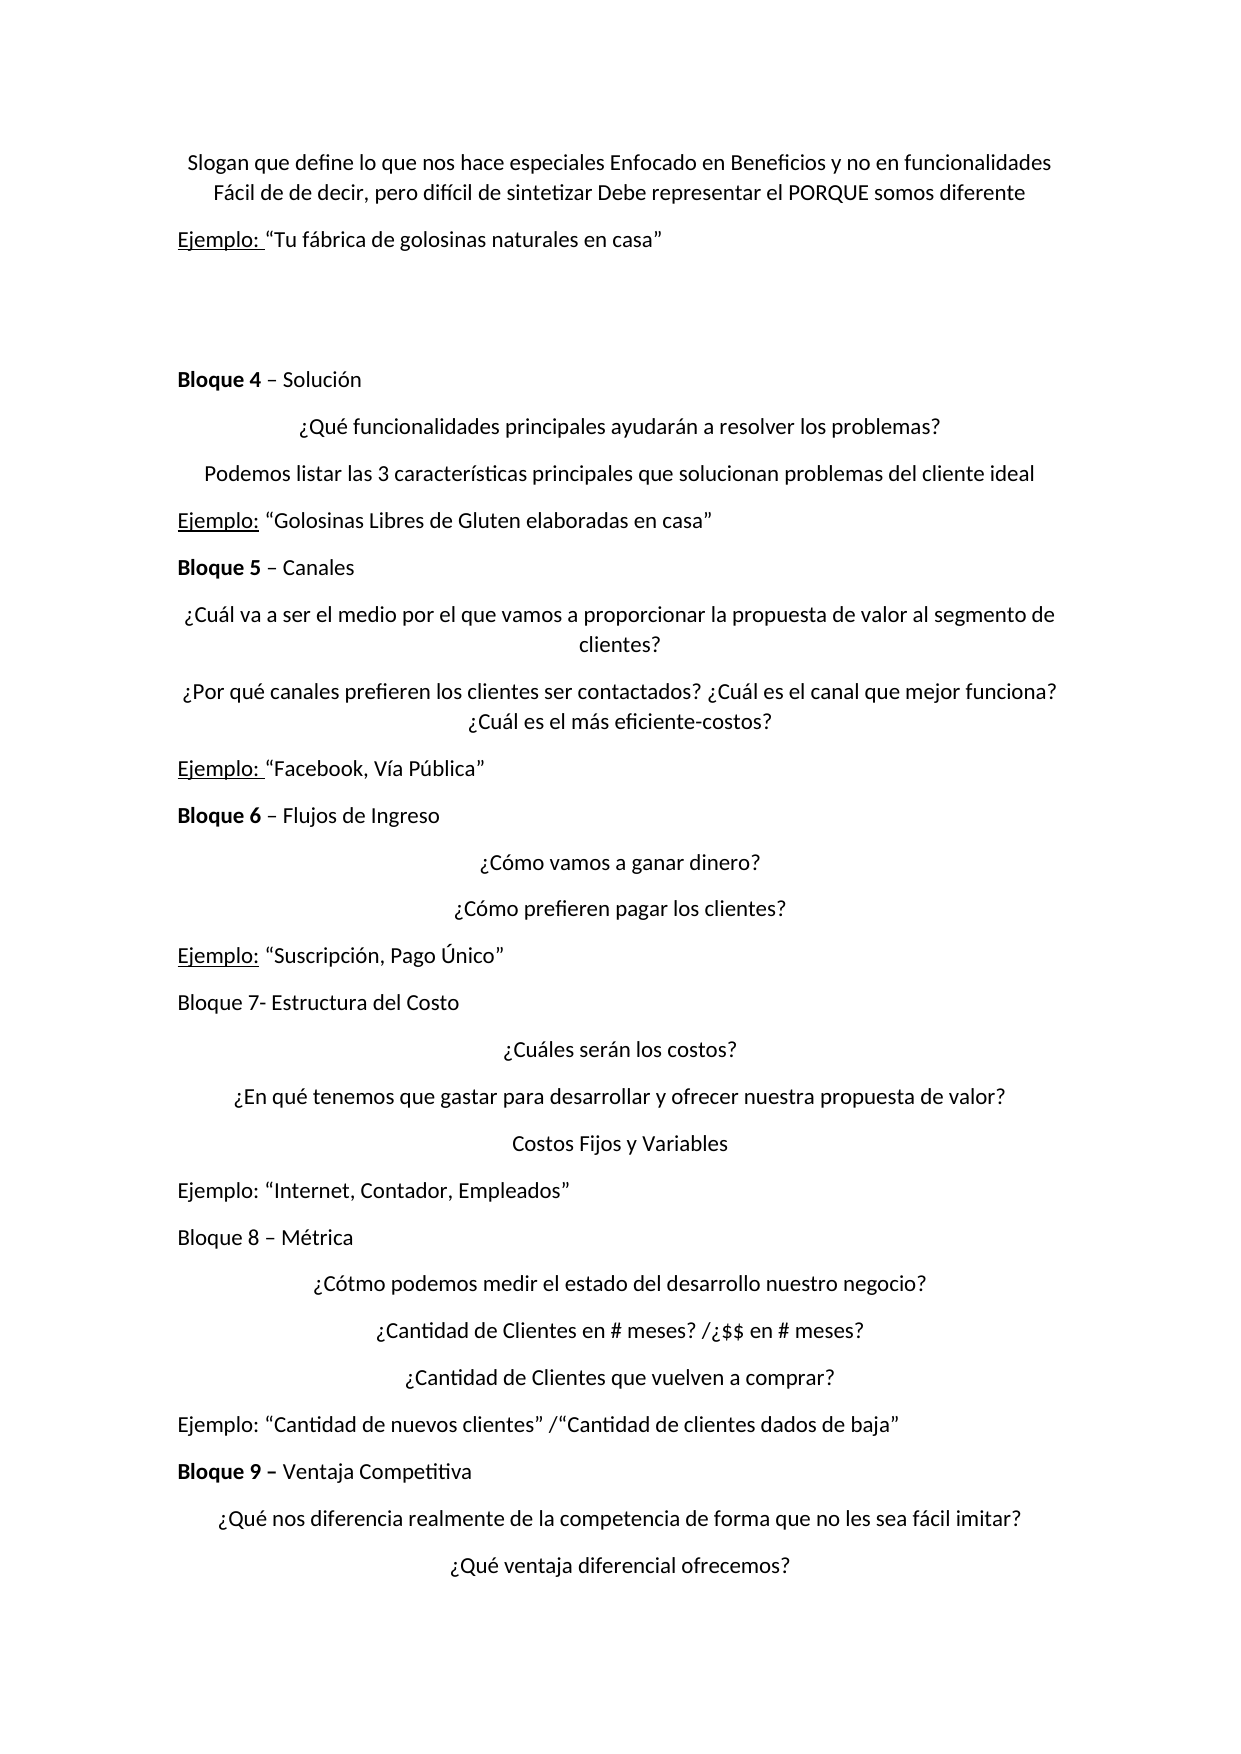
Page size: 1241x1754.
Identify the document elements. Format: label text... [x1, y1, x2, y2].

text ¿Cuál va a ser el medio por el que vamos a proporcionar la propuesta de valor al segmento de clientes? [177, 600, 1063, 658]
text Bloque 5 – Canales [177, 553, 1063, 581]
text ¿Por qué canales prefieren los clientes ser contactados? ¿Cuál es el canal que mejor funciona? ¿Cuál es el más eficiente-costos? [177, 677, 1063, 735]
text ¿Cantidad de Clientes en # meses? /¿$$ en # meses? [177, 1316, 1063, 1344]
text ¿Qué funcionalidades principales ayudarán a resolver los problemas? [177, 412, 1063, 440]
text ¿Cuáles serán los costos? [177, 1035, 1063, 1063]
text Ejemplo: “Internet, Contador, Empleados” [177, 1176, 1063, 1204]
text Ejemplo: “Cantidad de nuevos clientes” /“Cantidad de clientes dados de baja” [177, 1410, 1063, 1438]
text ¿Qué nos diferencia realmente de la competencia de forma que no les sea fácil imitar? [177, 1504, 1063, 1532]
text Costos Fijos y Variables [177, 1129, 1063, 1157]
text Bloque 4 – Solución [177, 365, 1063, 393]
text ¿Cótmo podemos medir el estado del desarrollo nuestro negocio? [177, 1269, 1063, 1297]
text ¿En qué tenemos que gastar para desarrollar y ofrecer nuestra propuesta de valor? [177, 1082, 1063, 1110]
text Bloque 9 – Ventaja Competitiva [177, 1457, 1063, 1485]
text Ejemplo: “Tu fábrica de golosinas naturales en casa” [177, 225, 1063, 253]
text ¿Cómo vamos a ganar dinero? [177, 848, 1063, 876]
text Bloque 8 – Métrica [177, 1223, 1063, 1251]
text Podemos listar las 3 características principales que solucionan problemas del cliente ideal [177, 459, 1063, 487]
text Ejemplo: “Golosinas Libres de Gluten elaboradas en casa” [177, 506, 1063, 534]
text ¿Cantidad de Clientes que vuelven a comprar? [177, 1363, 1063, 1391]
text Bloque 6 – Flujos de Ingreso [177, 801, 1063, 829]
text ¿Qué ventaja diferencial ofrecemos? [177, 1551, 1063, 1579]
text ¿Cómo prefieren pagar los clientes? [177, 894, 1063, 922]
text Ejemplo: “Facebook, Vía Pública” [177, 754, 1063, 782]
text Slogan que define lo que nos hace especiales Enfocado en Beneficios y no en funcionalidades Fácil de de decir, pero difícil de sintetizar Debe representar el PORQUE somos diferente [177, 148, 1063, 206]
text Bloque 7- Estructura del Costo [177, 988, 1063, 1016]
text Ejemplo: “Suscripción, Pago Único” [177, 941, 1063, 969]
